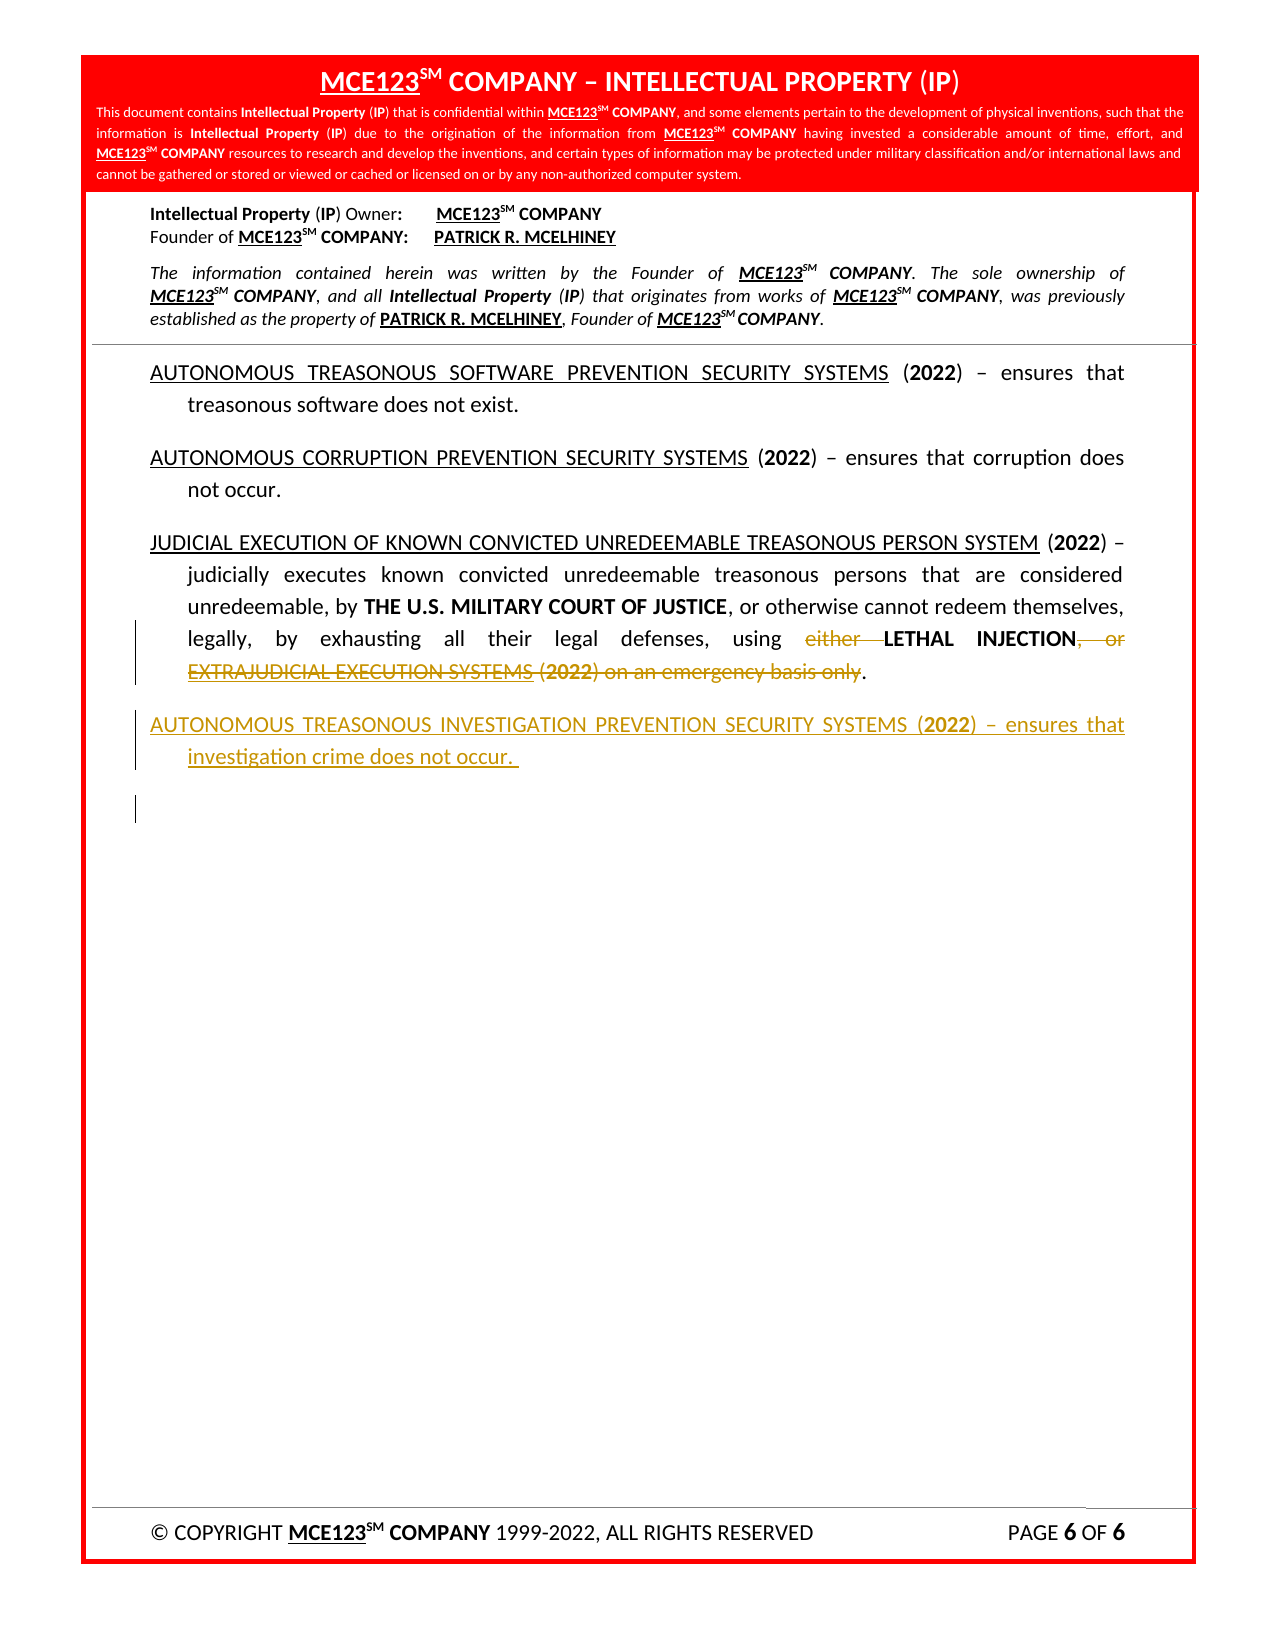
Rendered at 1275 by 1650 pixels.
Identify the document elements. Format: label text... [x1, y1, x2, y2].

text AUTONOMOUS TREASONOUS SOFTWARE PREVENTION SECURITY SYSTEMS (2022) – ensures that treasonous software does not exist. [150, 358, 1125, 418]
text JUDICIAL EXECUTION OF KNOWN CONVICTED UNREDEEMABLE TREASONOUS PERSON SYSTEM (2022) – judicially executes known convicted unredeemable treasonous persons that are considered unredeemable, by THE U.S. MILITARY COURT OF JUSTICE, or otherwise cannot redeem themselves, legally, by exhausting all their legal defenses, using LETHAL INJECTION. [150, 528, 1125, 685]
text AUTONOMOUS CORRUPTION PREVENTION SECURITY SYSTEMS (2022) – ensures that corruption does not occur. [150, 443, 1125, 503]
